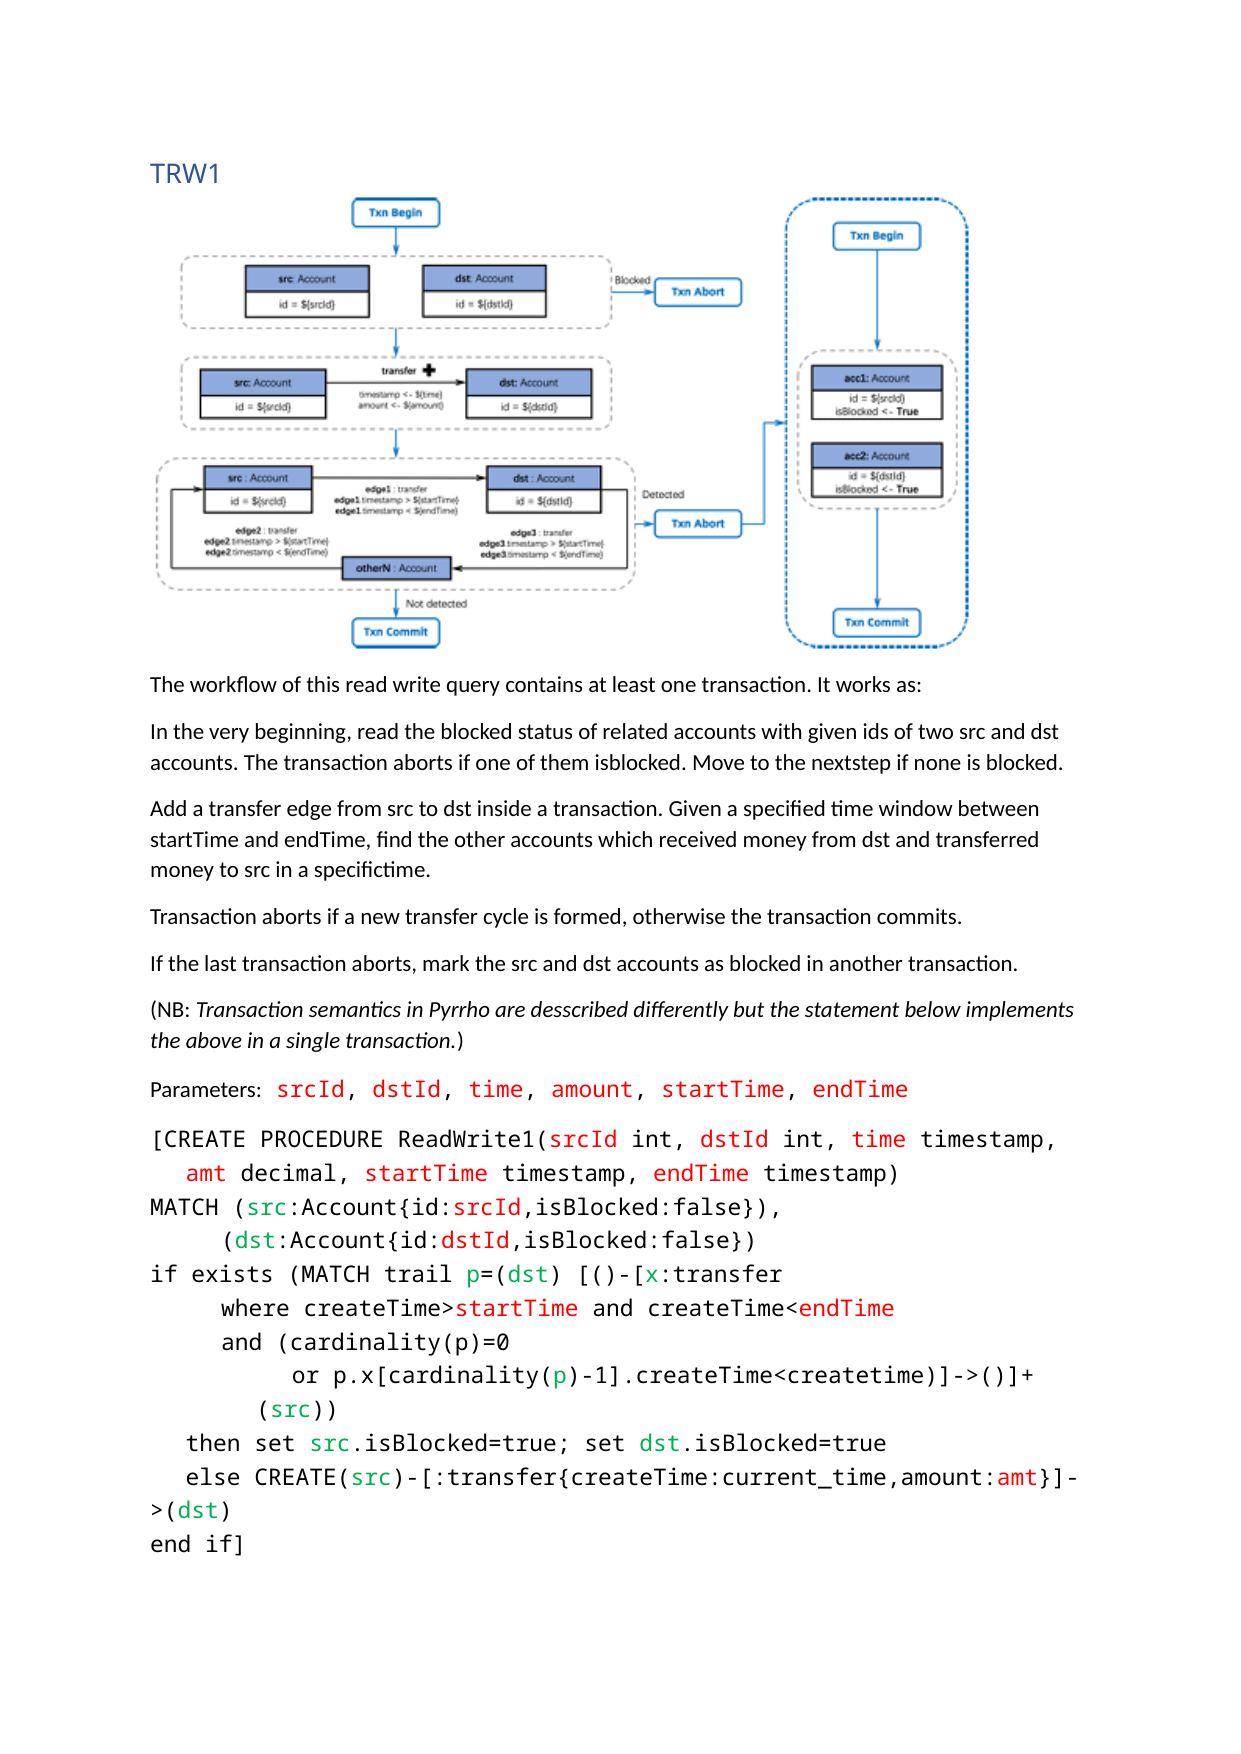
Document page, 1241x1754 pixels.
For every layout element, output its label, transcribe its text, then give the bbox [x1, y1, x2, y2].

text (dst:Account{id:dstId,isBlocked:false}) [185, 1224, 1090, 1256]
text In the very beginning, read the blocked status of related accounts with given ids of two src and dst accounts. The transaction aborts if one of them isblocked. Move to the nextstep if none is blocked. [150, 717, 1090, 776]
text where createTime>startTime and createTime<endTime [185, 1292, 1090, 1323]
text else CREATE(src)-[:transfer{createTime:current_time,amount:amt}]->(dst) [150, 1461, 1090, 1526]
picture [150, 193, 972, 652]
text If the last transaction aborts, mark the src and dst accounts as blocked in another transaction. [150, 949, 1090, 977]
text [CREATE PROCEDURE ReadWrite1(srcId int, dstId int, time timestamp, [150, 1123, 1090, 1154]
text Transaction aborts if a new transfer cycle is formed, otherwise the transaction commits. [150, 902, 1090, 930]
text MATCH (src:Account{id:srcId,isBlocked:false}), [150, 1191, 1090, 1222]
text Add a transfer edge from src to dst inside a transaction. Given a specified time window between startTime and endTime, find the other accounts which received money from dst and transferred money to src in a specifictime. [150, 794, 1090, 883]
text and (cardinality(p)=0 [185, 1326, 1090, 1357]
subtitle TRW1 [150, 154, 1090, 191]
text or p.x[cardinality(p)-1].createTime<createtime)]->()]+(src)) [256, 1359, 1090, 1424]
text end if] [150, 1528, 1090, 1559]
text amt decimal, startTime timestamp, endTime timestamp) [150, 1157, 1090, 1188]
text (NB: Transaction semantics in Pyrrho are desscribed differently but the statement below implements the above in a single transaction.) [150, 996, 1090, 1054]
text then set src.isBlocked=true; set dst.isBlocked=true [150, 1427, 1090, 1458]
text Parameters: srcId, dstId, time, amount, startTime, endTime [150, 1073, 1090, 1104]
text if exists (MATCH trail p=(dst) [()-[x:transfer [150, 1258, 1090, 1289]
text The workflow of this read write query contains at least one transaction. It works as: [150, 671, 1090, 699]
